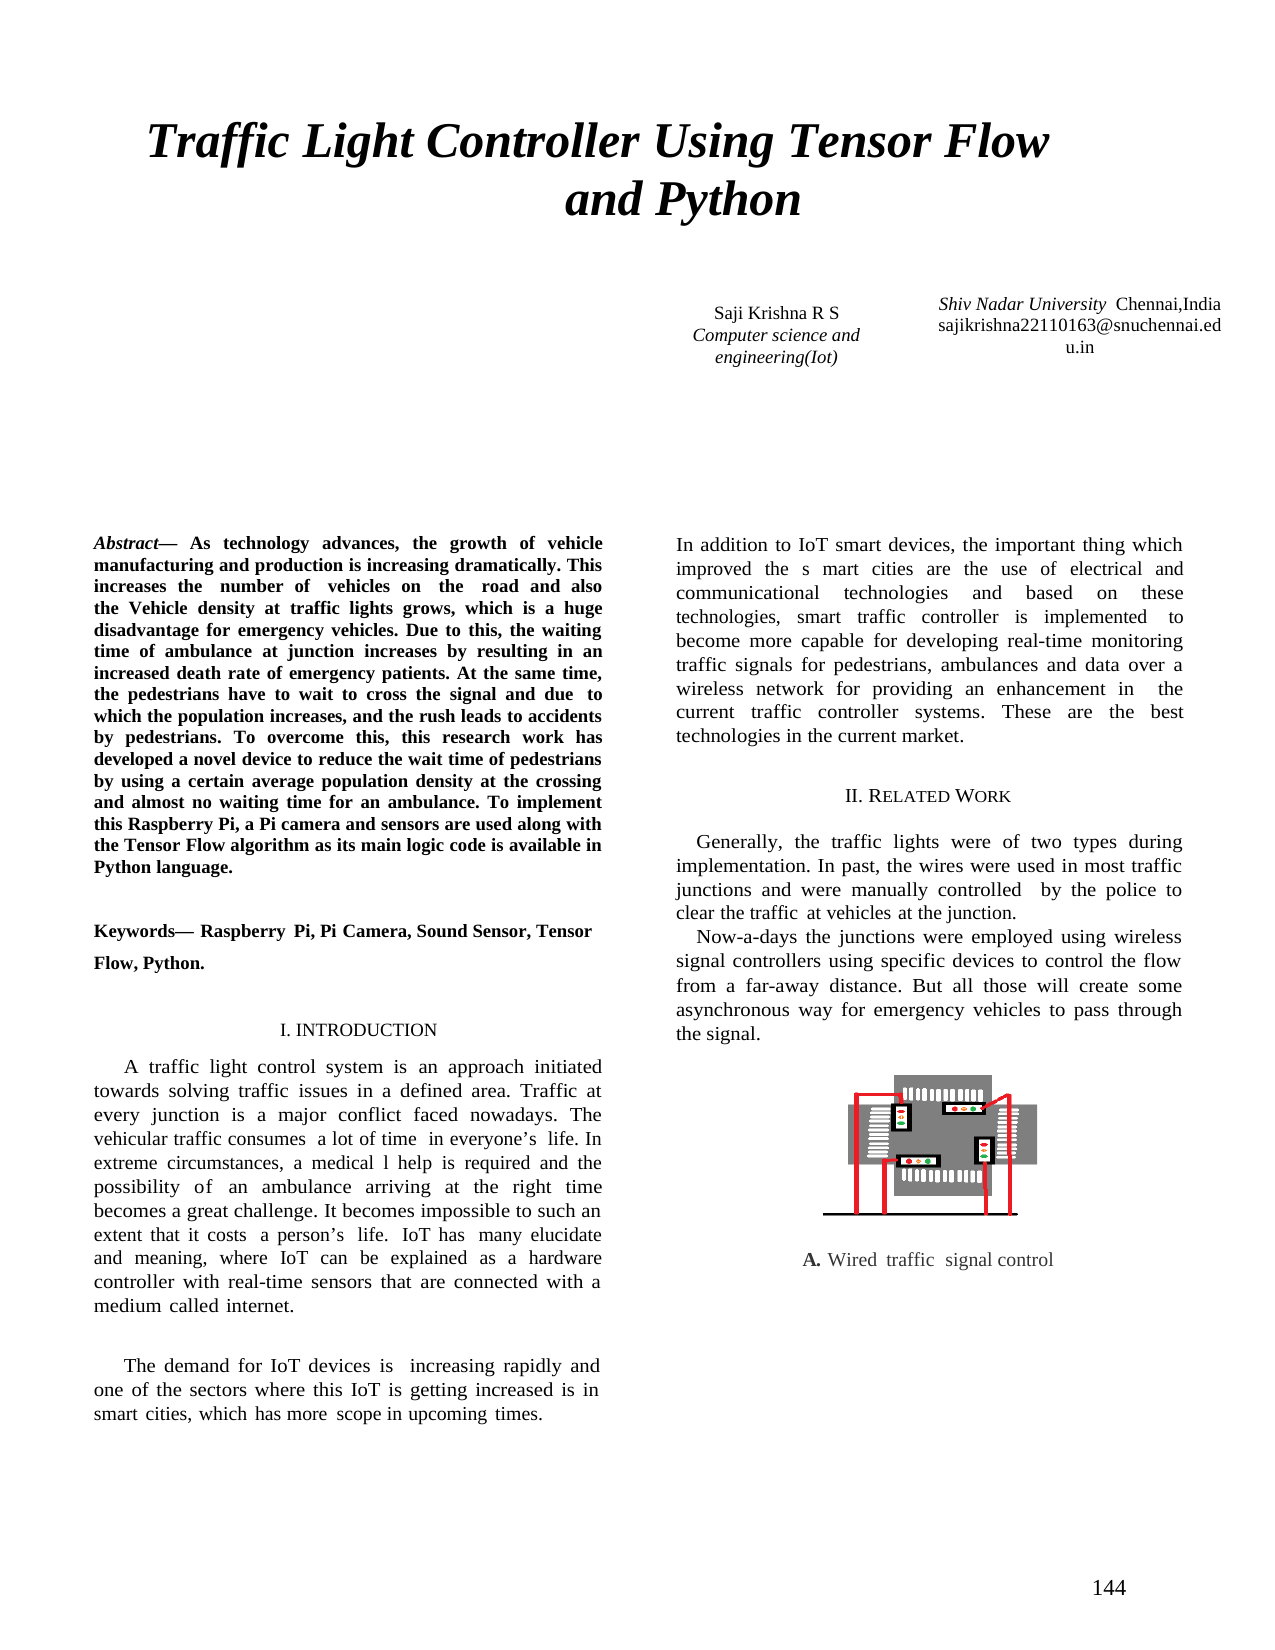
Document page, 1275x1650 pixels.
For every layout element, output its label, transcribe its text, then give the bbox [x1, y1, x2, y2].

text Generally, the traffic lights were of two types during implementation. In past, the wires were used in most traffic junctions and were manually controlled by the police to clear the traffic at vehicles at the junction. [676, 830, 1183, 924]
text In addition to IoT smart devices, the important thing which improved the s mart cities are the use of electrical and communicational technologies and based on these technologies, smart traffic controller is implemented to become more capable for developing real-time monitoring traffic signals for pedestrians, ambulances and data over a wireless network for providing an enhancement in the current traffic controller systems. These are the best technologies in the current market. [676, 533, 1184, 747]
text Keywords— Raspberry Pi, Pi Camera, Sound Sensor, Tensor Flow, Python. [94, 920, 606, 973]
text The demand for IoT devices is increasing rapidly and one of the sectors where this IoT is getting increased is in smart cities, which has more scope in upcoming times. [94, 1354, 601, 1425]
list Wired traffic signal control [802, 1248, 1231, 1271]
text Shiv Nadar University Chennai,India sajikrishna22110163@snuchennai.edu.in [933, 292, 1226, 357]
list RELATED WORK [845, 784, 1231, 807]
title Traffic Light Controller Using Tensor Flow and Python [145, 111, 1133, 226]
text A traffic light control system is an approach initiated towards solving traffic issues in a defined area. Traffic at every junction is a major conflict faced nowadays. The vehicular traffic consumes a lot of time in everyone’s life. In extreme circumstances, a medical l help is required and the possibility of an ambulance arriving at the right time becomes a great challenge. It becomes impossible to such an extent that it costs a person’s life. IoT has many elucidate and meaning, where IoT can be explained as a hardware controller with real-time sensors that are connected with a medium called internet. [94, 1056, 602, 1317]
list INTRODUCTION [280, 1019, 606, 1040]
picture [823, 1075, 1038, 1216]
text Now-a-days the junctions were employed using wireless signal controllers using specific devices to control the flow from a far-away distance. But all those will create some asynchronous way for emergency vehicles to pass through the signal. [676, 925, 1182, 1045]
text Saji Krishna R S Computer science and engineering(Iot) [651, 302, 902, 367]
text Abstract— As technology advances, the growth of vehicle manufacturing and production is increasing dramatically. This increases the number of vehicles on the road and also the Vehicle density at traffic lights grows, which is a huge disadvantage for emergency vehicles. Due to this, the waiting time of ambulance at junction increases by resulting in an increased death rate of emergency patients. At the same time, the pedestrians have to wait to cross the signal and due to which the population increases, and the rush leads to accidents by pedestrians. To overcome this, this research work has developed a novel device to reduce the wait time of pedestrians by using a certain average population density at the crossing and almost no waiting time for an ambulance. To implement this Raspberry Pi, a Pi camera and sensors are used along with the Tensor Flow algorithm as its main logic code is available in Python language. [94, 532, 602, 877]
